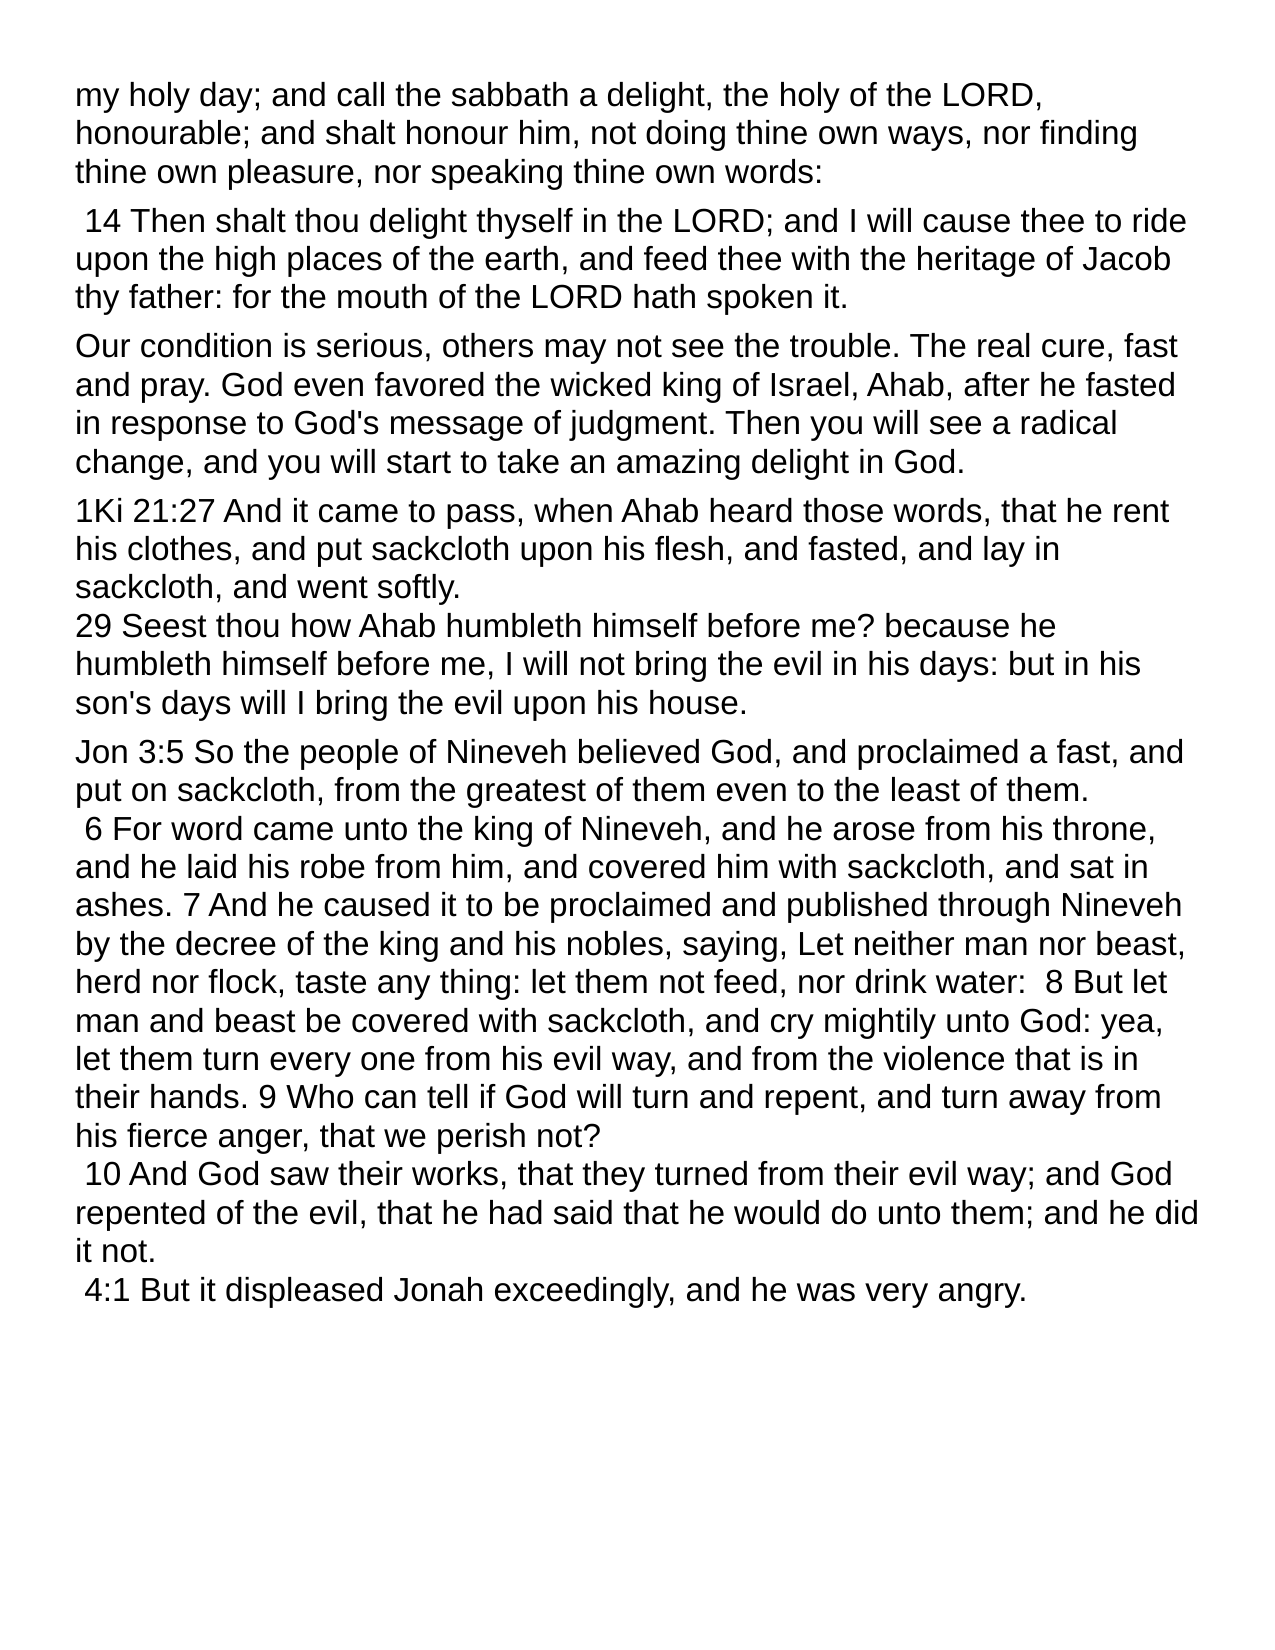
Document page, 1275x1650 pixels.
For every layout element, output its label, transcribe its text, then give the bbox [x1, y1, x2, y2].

text 6 For word came unto the king of Nineveh, and he arose from his throne, and he laid his robe from him, and covered him with sackcloth, and sat in ashes. 7 And he caused it to be proclaimed and published through Nineveh by the decree of the king and his nobles, saying, Let neither man nor beast, herd nor flock, taste any thing: let them not feed, nor drink water: 8 But let man and beast be covered with sackcloth, and cry mightily unto God: yea, let them turn every one from his evil way, and from the violence that is in their hands. 9 Who can tell if God will turn and repent, and turn away from his fierce anger, that we perish not? [75, 808, 1200, 1154]
text 4:1 But it displeased Jonah exceedingly, and he was very angry. [75, 1270, 1200, 1308]
text Our condition is serious, others may not see the trouble. The real cure, fast and pray. God even favored the wicked king of Israel, Ahab, after he fasted in response to God's message of judgment. Then you will see a radical change, and you will start to take an amazing delight in God. [75, 326, 1200, 480]
text 10 And God saw their works, that they turned from their evil way; and God repented of the evil, that he had said that he would do unto them; and he did it not. [75, 1154, 1200, 1270]
text Jon 3:5 So the people of Nineveh believed God, and proclaimed a fast, and put on sackcloth, from the greatest of them even to the least of them. [75, 732, 1200, 808]
text 1Ki 21:27 And it came to pass, when Ahab heard those words, that he rent his clothes, and put sackcloth upon his flesh, and fasted, and lay in sackcloth, and went softly. 29 Seest thou how Ahab humbleth himself before me? because he humbleth himself before me, I will not bring the evil in his days: but in his son's days will I bring the evil upon his house. [75, 491, 1200, 721]
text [75, 75, 1200, 190]
text 14 Then shalt thou delight thyself in the LORD; and I will cause thee to ride upon the high places of the earth, and feed thee with the heritage of Jacob thy father: for the mouth of the LORD hath spoken it. [75, 201, 1200, 316]
